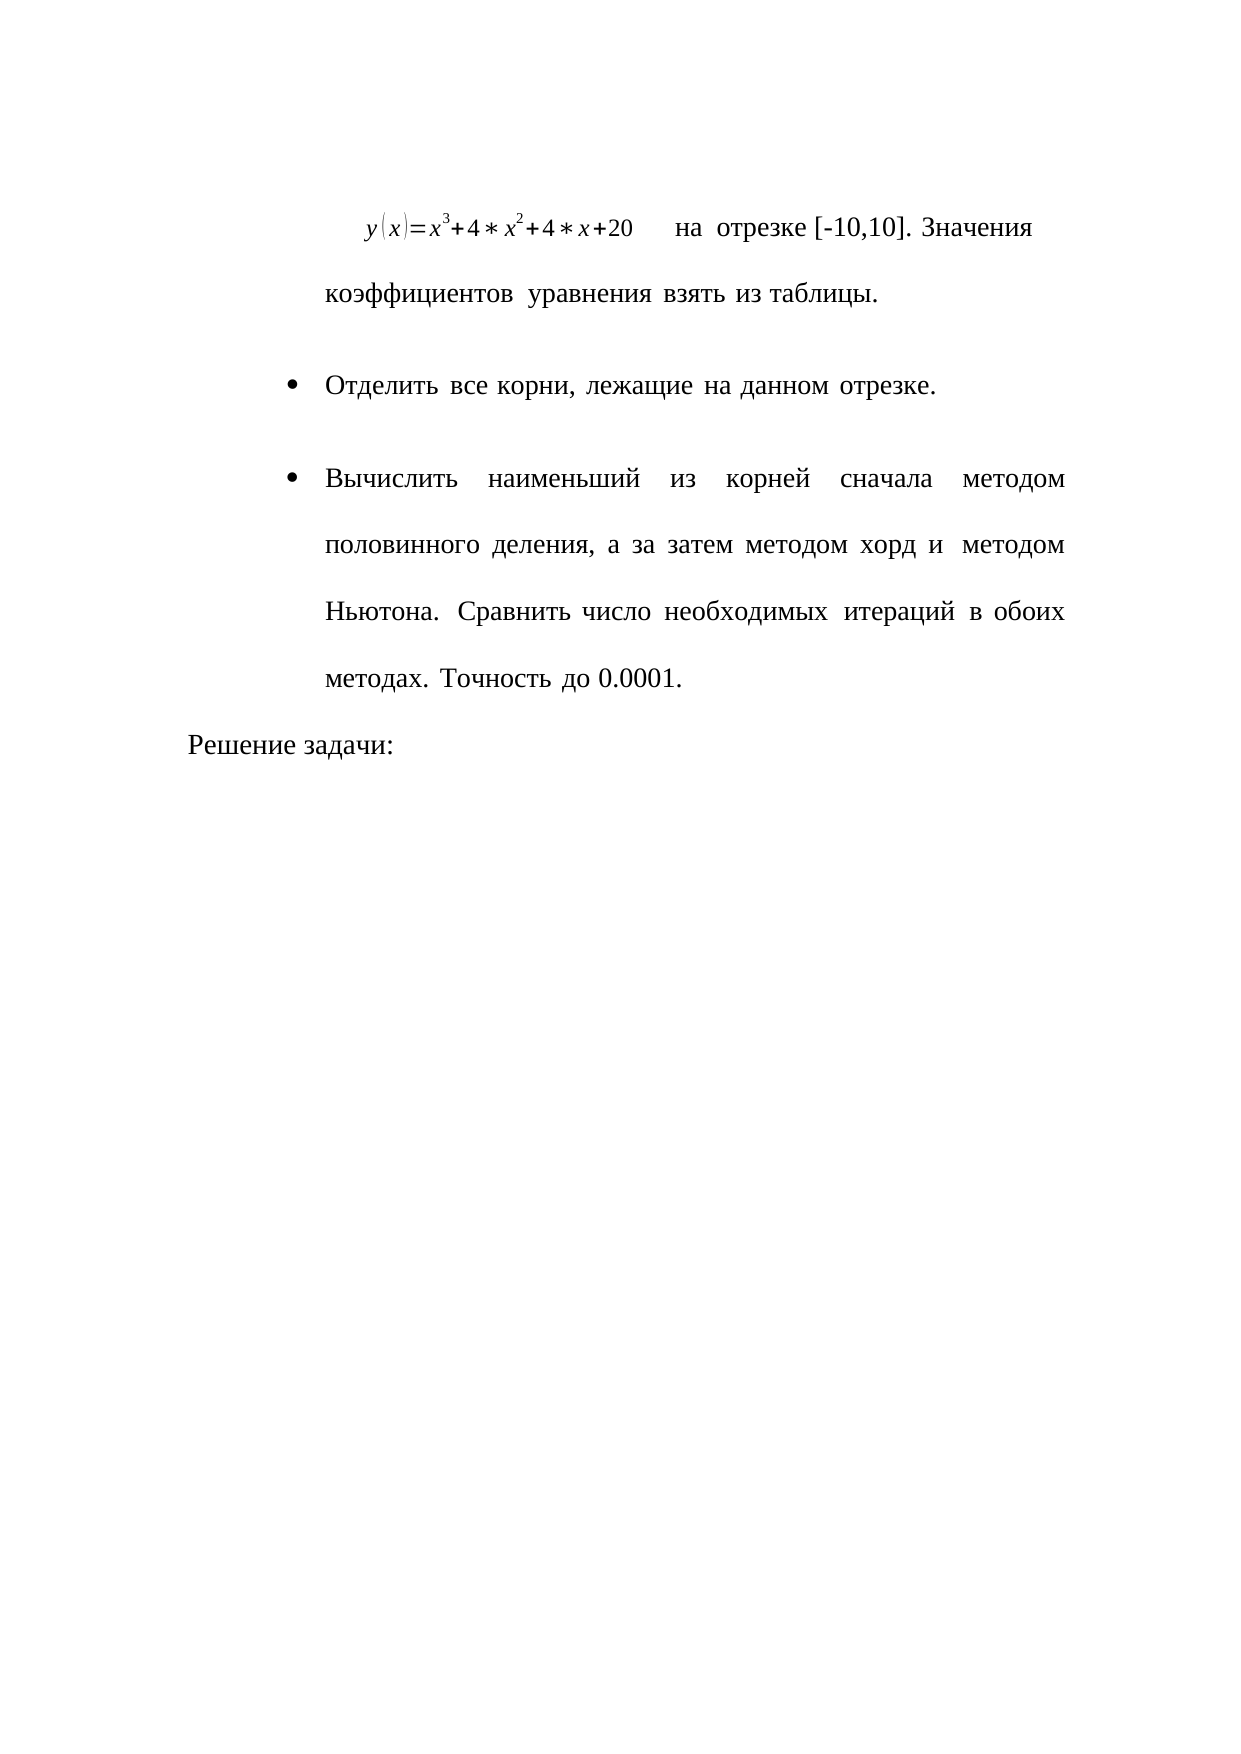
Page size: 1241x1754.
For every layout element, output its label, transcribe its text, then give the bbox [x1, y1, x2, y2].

list Вычислить наименьший из корней сначала методом половинного деления, а за затем методом хорд и методом Ньютона. Сравнить число необходимых итераций в обоих методах. Точность до 0.0001. [287, 461, 1065, 693]
list Решение задачи: [187, 727, 1065, 761]
text на отрезке [-10,10]. Значения коэффициентов уравнения взять из таблицы. [325, 210, 1056, 309]
list Отделить все корни, лежащие на данном отрезке. [288, 368, 1090, 401]
